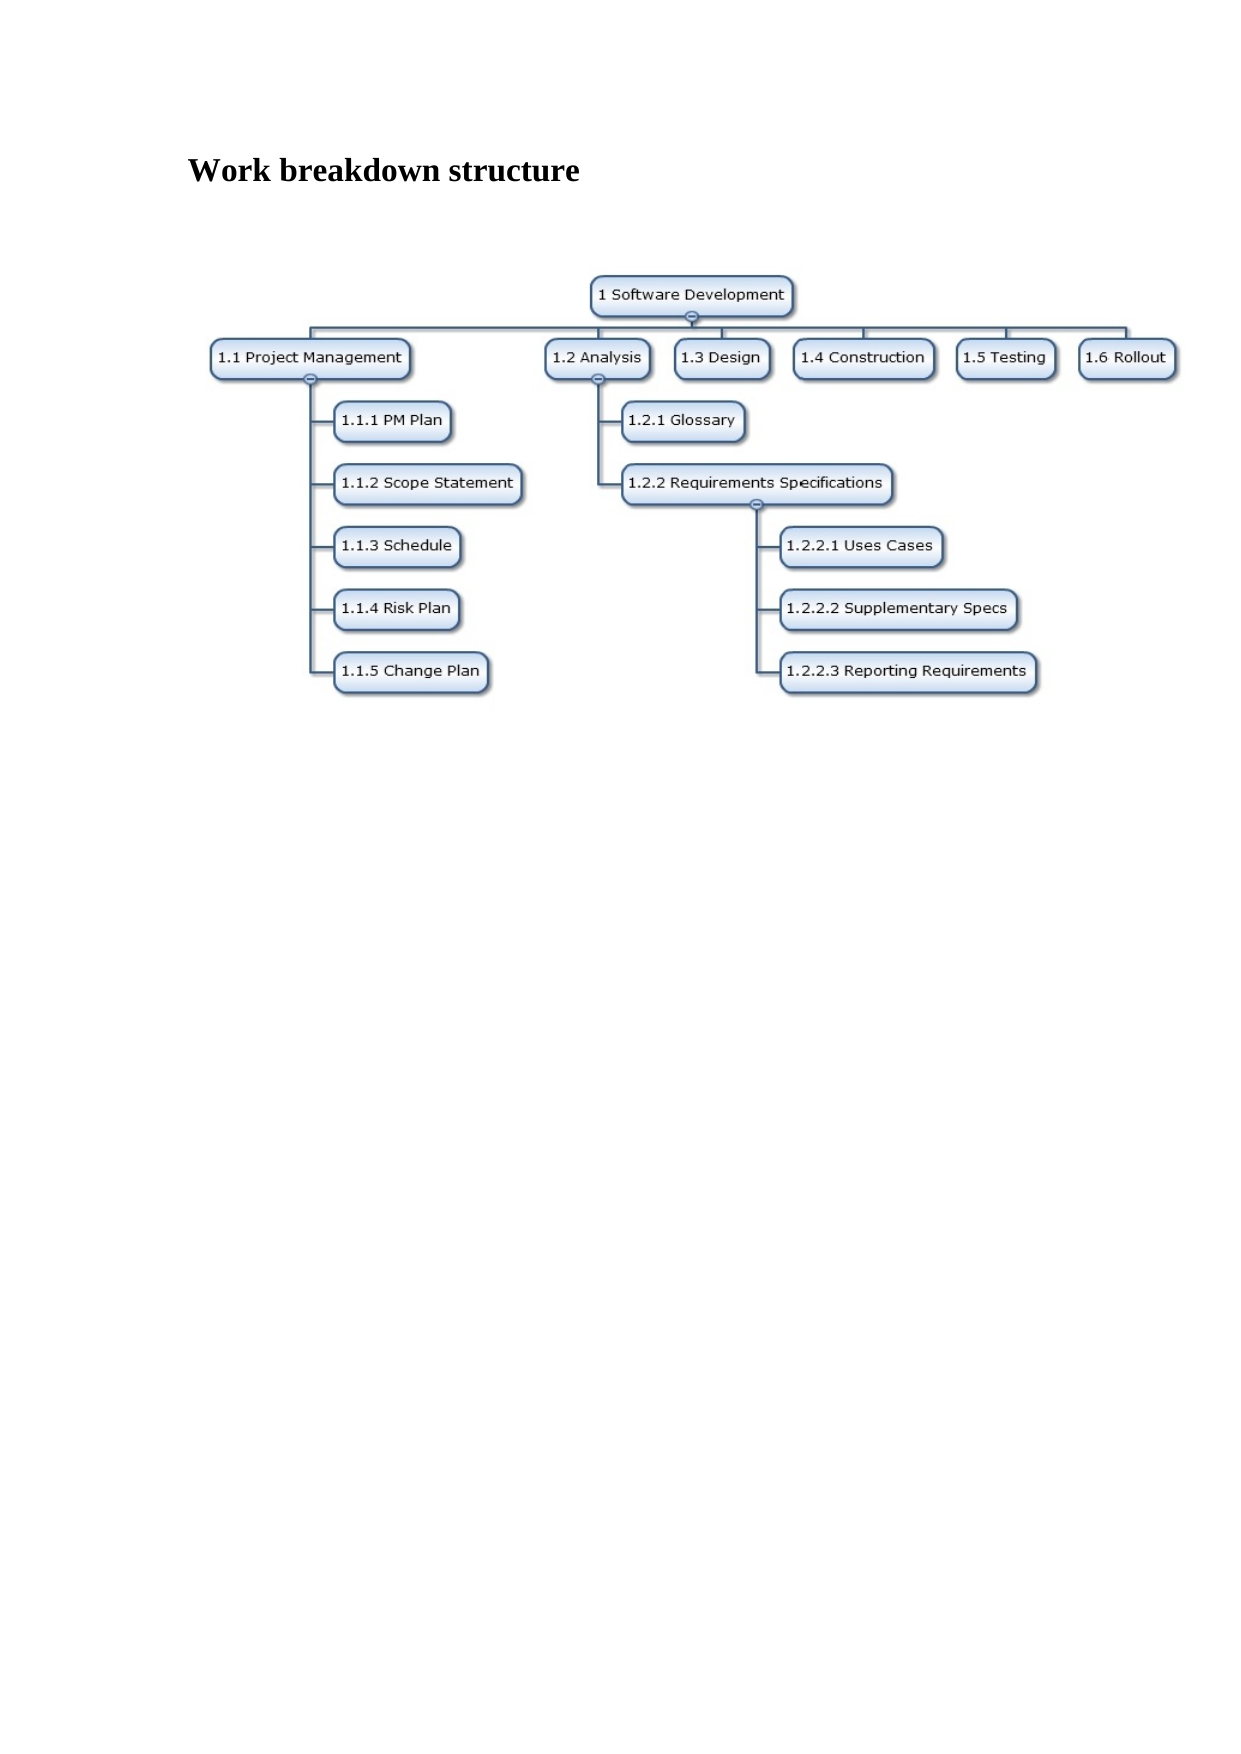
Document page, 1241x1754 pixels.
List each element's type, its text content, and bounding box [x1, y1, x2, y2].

text Work breakdown structure [187, 150, 1090, 188]
picture [187, 266, 1197, 715]
